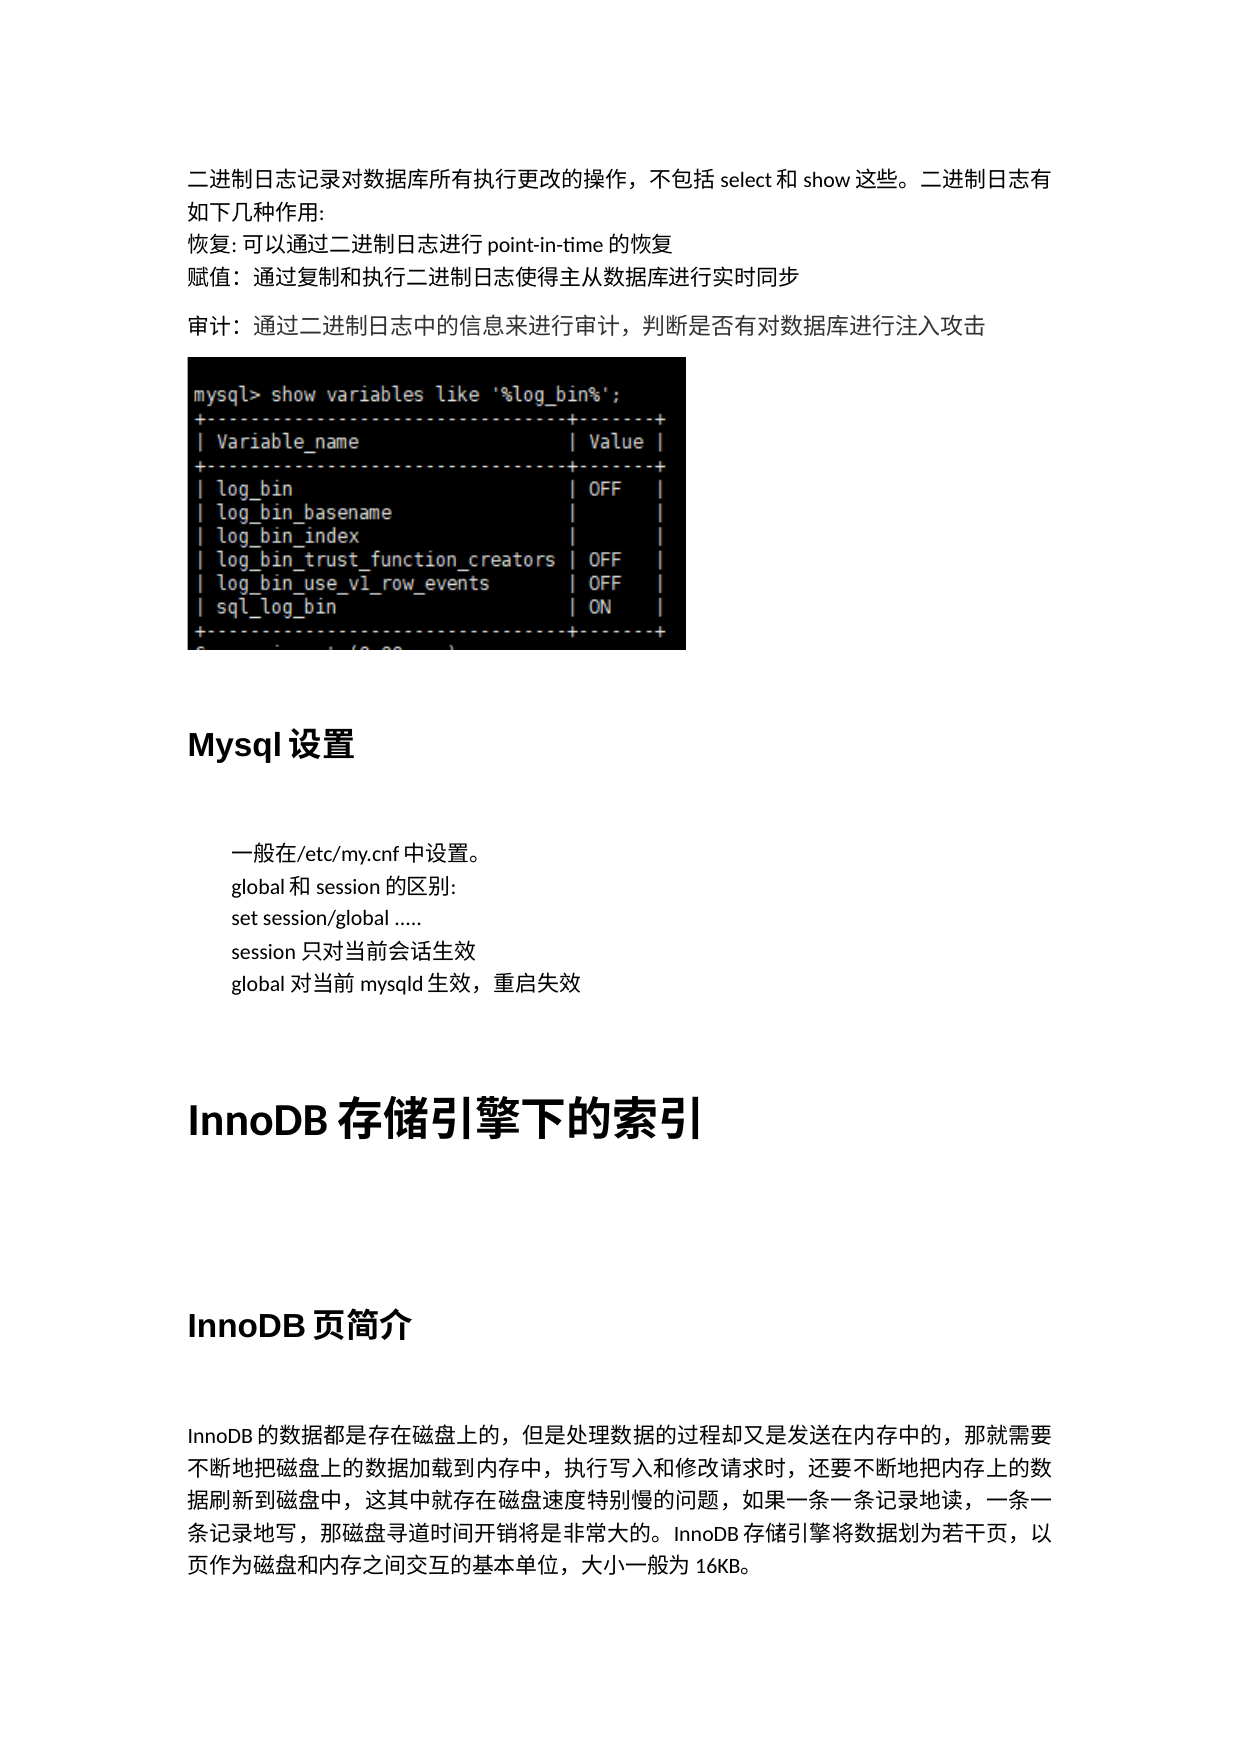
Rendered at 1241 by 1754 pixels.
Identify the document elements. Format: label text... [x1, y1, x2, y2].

text global和session的区别: [187, 868, 1053, 901]
list 二进制日志记录对数据库所有执行更改的操作，不包括select和show这些。二进制日志有如下几种作用: [187, 162, 1053, 227]
list 赋值：通过复制和执行二进制日志使得主从数据库进行实时同步 [187, 259, 1053, 292]
subtitle Mysql设置 [187, 709, 1053, 774]
text session 只对当前会话生效 [187, 933, 1053, 966]
text InnoDB的数据都是存在磁盘上的，但是处理数据的过程却又是发送在内存中的，那就需要不断地把磁盘上的数据加载到内存中，执行写入和修改请求时，还要不断地把内存上的数据刷新到磁盘中，这其中就存在磁盘速度特别慢的问题，如果一条一条记录地读，一条一条记录地写，那磁盘寻道时间开销将是非常大的。InnoDB存储引擎将数据划为若干页，以页作为磁盘和内存之间交互的基本单位，大小一般为16KB。 [187, 1418, 1053, 1580]
list 审计：通过二进制日志中的信息来进行审计，判断是否有对数据库进行注入攻击 [187, 292, 1053, 357]
text set session/global ..... [187, 901, 1053, 933]
text global 对当前mysqld生效，重启失效 [187, 966, 1053, 998]
subtitle InnoDB存储引擎下的索引 [187, 1066, 1053, 1164]
text 一般在/etc/my.cnf中设置。 [187, 836, 1053, 868]
list 恢复: 可以通过二进制日志进行point-in-time的恢复 [187, 227, 1053, 259]
subtitle InnoDB页简介 [187, 1291, 1053, 1356]
picture [187, 357, 686, 650]
